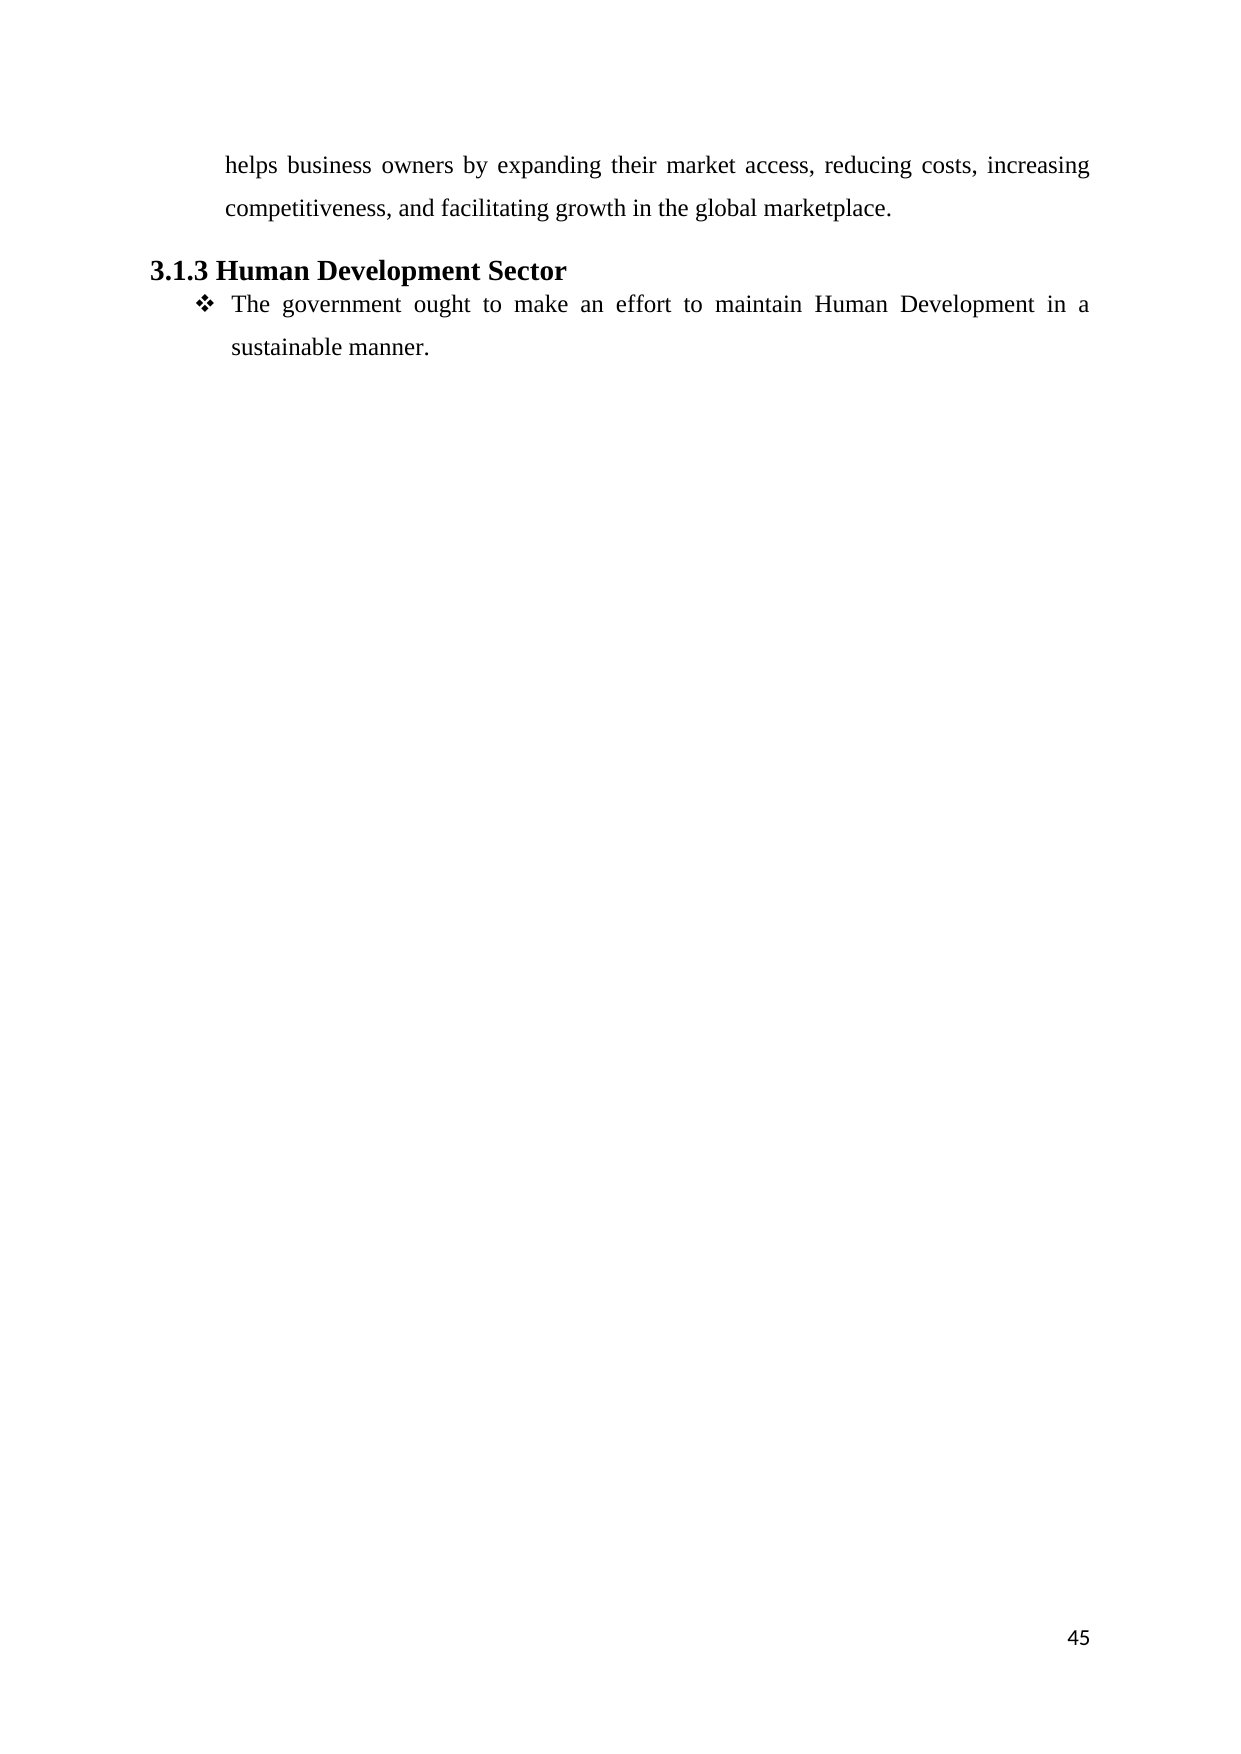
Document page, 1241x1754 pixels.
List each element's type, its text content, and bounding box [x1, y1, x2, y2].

subtitle 3.1.3 Human Development Sector [150, 253, 1090, 286]
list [187, 150, 1090, 222]
list The government ought to make an effort to maintain Human Development in a sustainable manner. [194, 289, 1090, 361]
